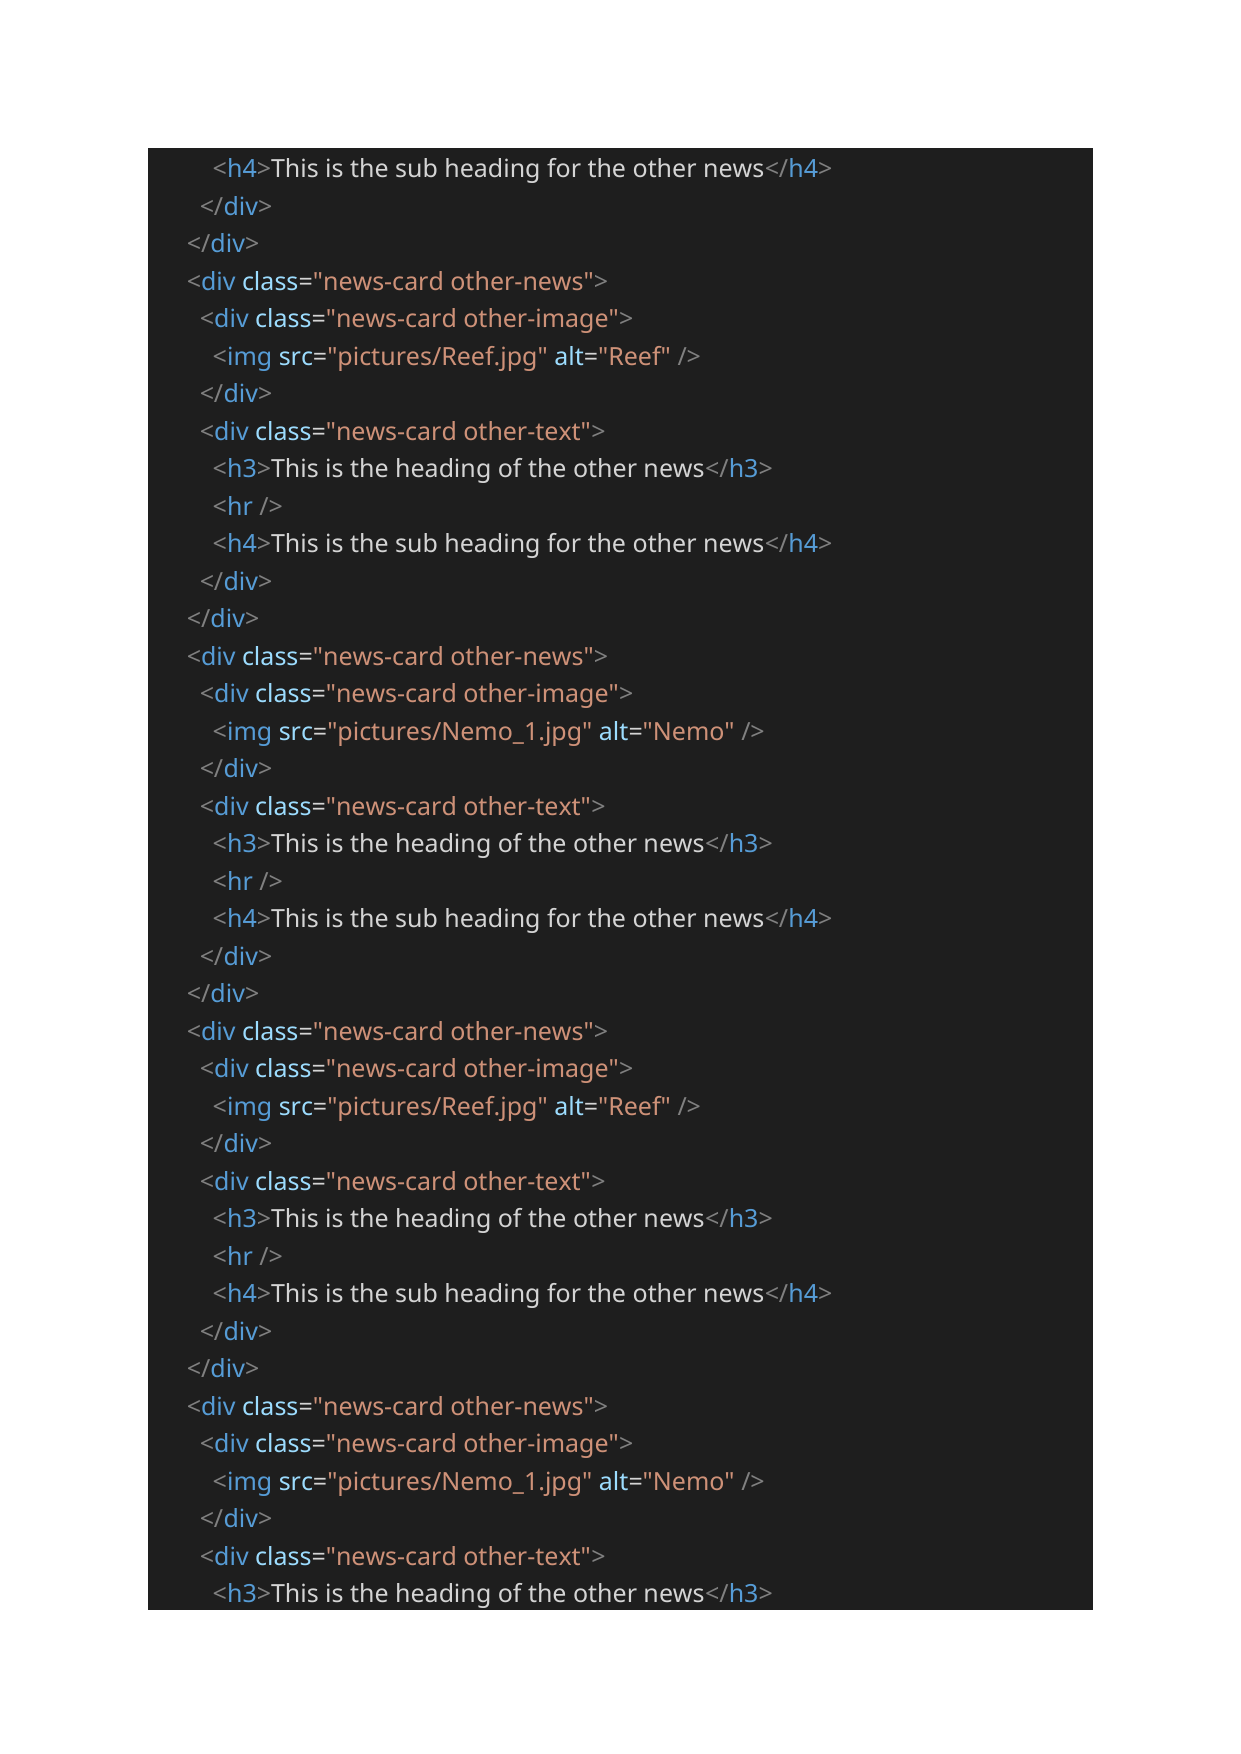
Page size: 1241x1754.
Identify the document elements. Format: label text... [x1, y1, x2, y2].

text <div class="news-card other-text"> [148, 1535, 1093, 1573]
text <div class="news-card other-image"> [148, 673, 1093, 710]
text <div class="news-card other-text"> [148, 410, 1093, 448]
text <img src="pictures/Nemo_1.jpg" alt="Nemo" /> [148, 710, 1093, 748]
text <h4>This is the sub heading for the other news</h4> [148, 1273, 1093, 1310]
text <div class="news-card other-news"> [148, 1385, 1093, 1423]
text <h3>This is the heading of the other news</h3> [148, 823, 1093, 860]
text <div class="news-card other-news"> [148, 260, 1093, 298]
text <h4>This is the sub heading for the other news</h4> [148, 523, 1093, 560]
text <img src="pictures/Nemo_1.jpg" alt="Nemo" /> [148, 1460, 1093, 1498]
text <img src="pictures/Reef.jpg" alt="Reef" /> [148, 1085, 1093, 1123]
text </div> [148, 973, 1093, 1010]
text <div class="news-card other-text"> [148, 785, 1093, 823]
text </div> [148, 748, 1093, 785]
text </div> [148, 223, 1093, 260]
text </div> [148, 373, 1093, 410]
text <div class="news-card other-image"> [148, 298, 1093, 335]
text <hr /> [148, 1235, 1093, 1273]
text <h3>This is the heading of the other news</h3> [148, 448, 1093, 485]
text <h3>This is the heading of the other news</h3> [148, 1573, 1093, 1610]
text </div> [148, 1498, 1093, 1535]
text </div> [148, 185, 1093, 223]
text <hr /> [148, 860, 1093, 898]
text <div class="news-card other-news"> [148, 1010, 1093, 1048]
text <div class="news-card other-image"> [148, 1048, 1093, 1085]
text <div class="news-card other-news"> [148, 635, 1093, 673]
text <h4>This is the sub heading for the other news</h4> [148, 898, 1093, 935]
text <h4>This is the sub heading for the other news</h4> [148, 148, 1093, 185]
text <hr /> [148, 485, 1093, 523]
text </div> [148, 598, 1093, 635]
text </div> [148, 1123, 1093, 1160]
text </div> [148, 935, 1093, 973]
text <div class="news-card other-image"> [148, 1423, 1093, 1460]
text <h3>This is the heading of the other news</h3> [148, 1198, 1093, 1235]
text <div class="news-card other-text"> [148, 1160, 1093, 1198]
text </div> [148, 1348, 1093, 1385]
text </div> [148, 1310, 1093, 1348]
text </div> [148, 560, 1093, 598]
text <img src="pictures/Reef.jpg" alt="Reef" /> [148, 335, 1093, 373]
